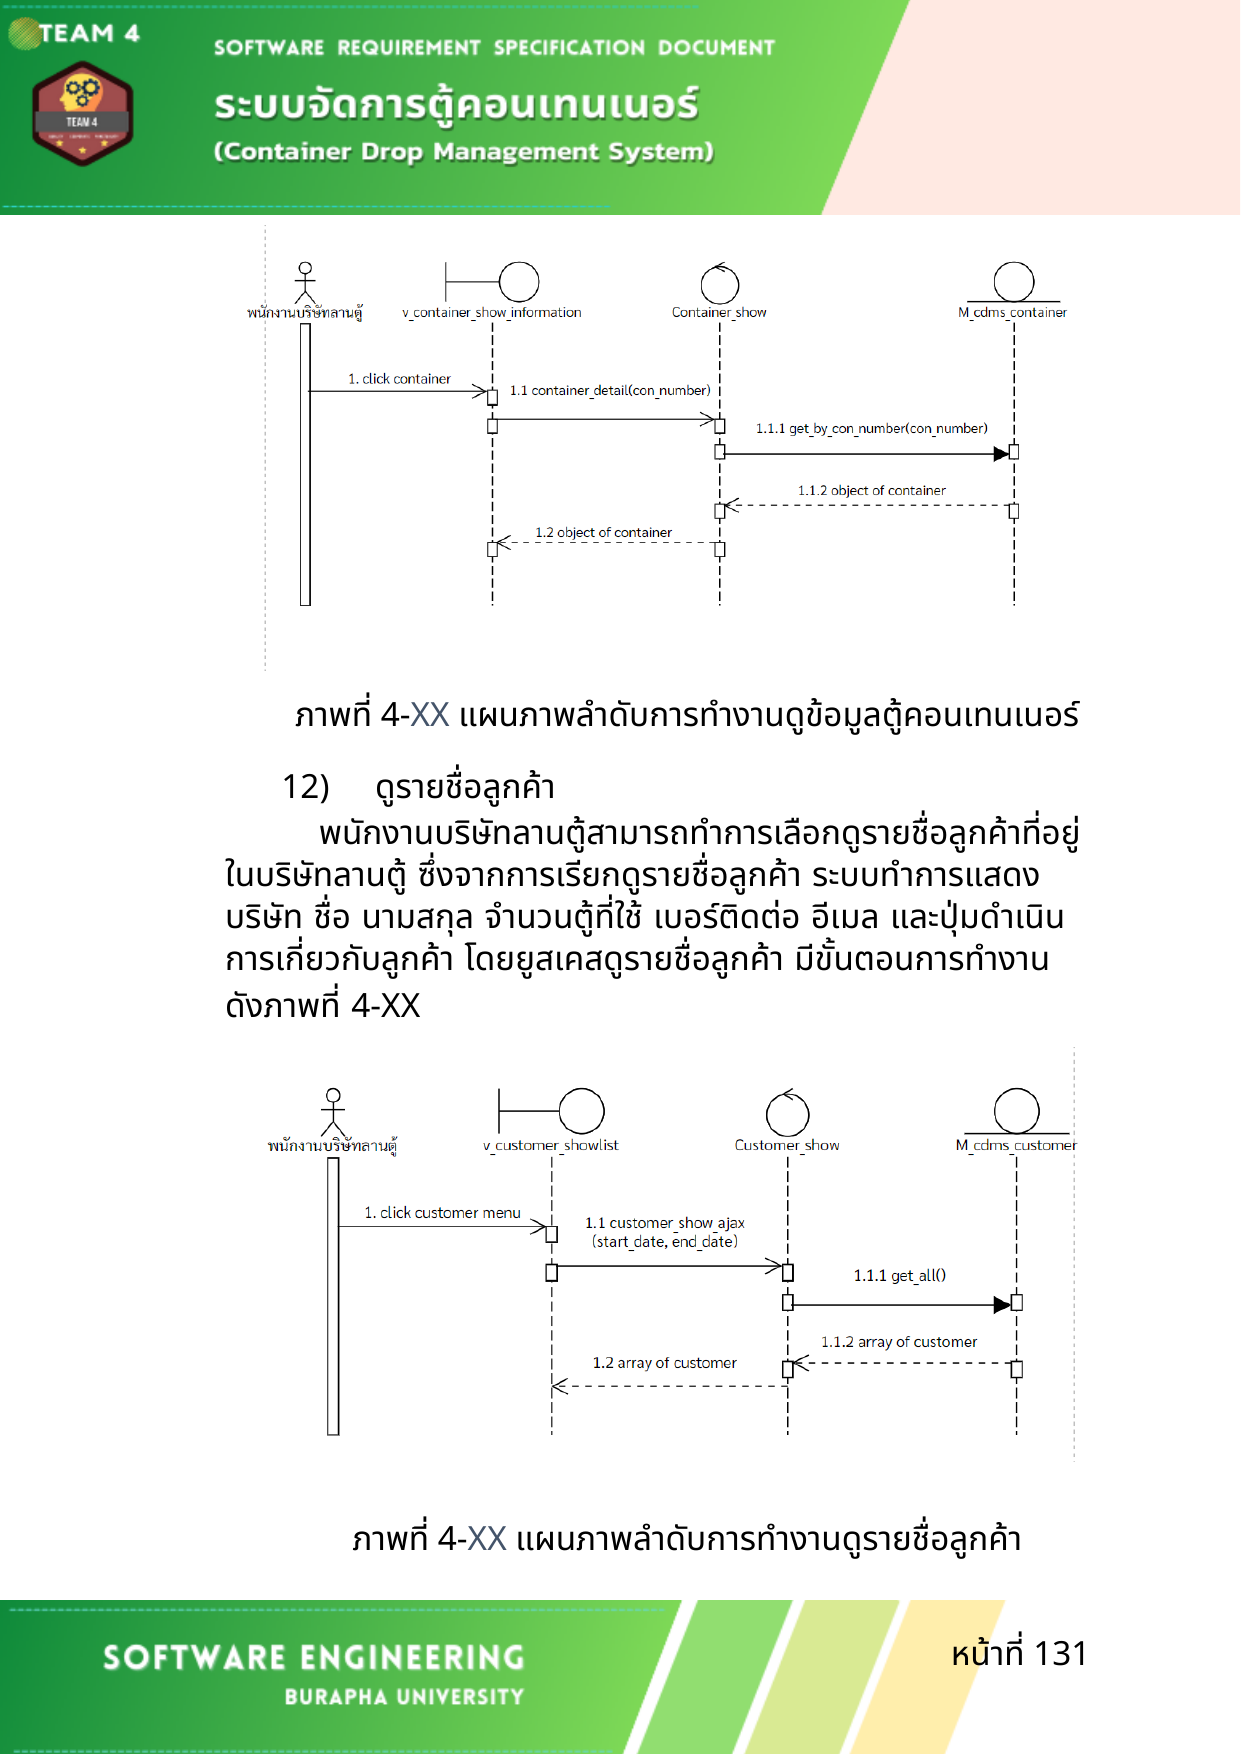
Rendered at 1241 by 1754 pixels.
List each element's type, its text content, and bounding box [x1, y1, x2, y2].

picture [225, 1047, 1091, 1462]
text ภาพที่ 4-XX แผนภาพลำดับการทำงานดูรายชื่อลูกค้า [225, 1514, 1090, 1565]
picture [0, 1600, 1241, 1754]
text ภาพที่ 4-XX แผนภาพลำดับการทำงานดูข้อมูลตู้คอนเทนเนอร์ [225, 691, 1090, 742]
list ดูรายชื่อลูกค้า [281, 763, 1090, 813]
picture [0, 0, 1241, 215]
text พนักงานบริษัทลานตู้สามารถทำการเลือกดูรายชื่อลูกค้าที่อยู่ในบริษัทลานตู้ ซึ่งจากการเรียกดูรายชื่อลูกค้า ระบบทำการแสดงบริษัท ชื่อ นามสกุล จำนวนตู้ที่ใช้ เบอร์ติดต่อ อีเมล และปุ่มดำเนินการเกี่ยวกับลูกค้า โดยยูสเคสดูรายชื่อลูกค้า มีขั้นตอนการทำงาน ดังภาพที่ 4-XX [225, 813, 1090, 1027]
picture [225, 225, 1091, 671]
